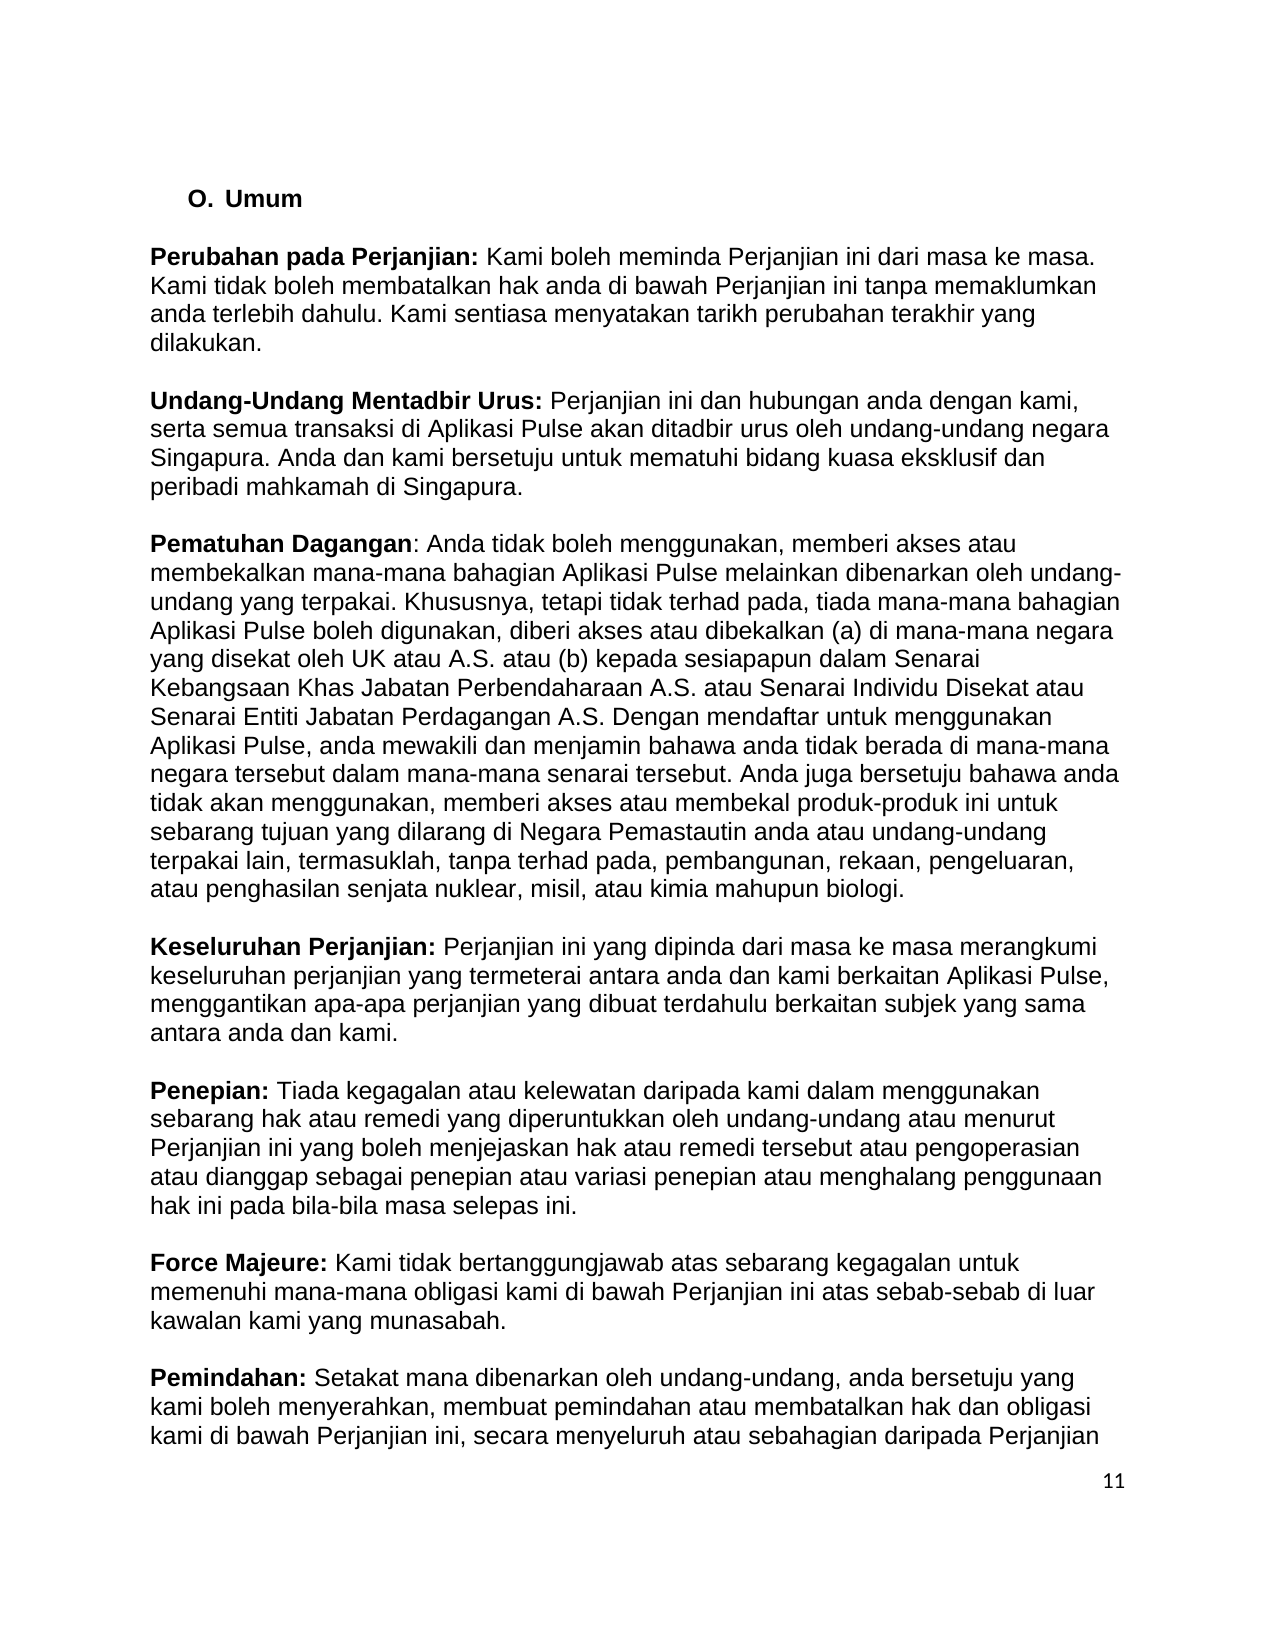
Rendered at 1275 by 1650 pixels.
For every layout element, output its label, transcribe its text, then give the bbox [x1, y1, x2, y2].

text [150, 1363, 1125, 1449]
list Umum [187, 184, 1125, 213]
text Pematuhan Dagangan: Anda tidak boleh menggunakan, memberi akses atau membekalkan mana-mana bahagian Aplikasi Pulse melainkan dibenarkan oleh undang-undang yang terpakai. Khususnya, tetapi tidak terhad pada, tiada mana-mana bahagian Aplikasi Pulse boleh digunakan, diberi akses atau dibekalkan (a) di mana-mana negara yang disekat oleh UK atau A.S. atau (b) kepada sesiapapun dalam Senarai Kebangsaan Khas Jabatan Perbendaharaan A.S. atau Senarai Individu Disekat atau Senarai Entiti Jabatan Perdagangan A.S. Dengan mendaftar untuk menggunakan Aplikasi Pulse, anda mewakili dan menjamin bahawa anda tidak berada di mana-mana negara tersebut dalam mana-mana senarai tersebut. Anda juga bersetuju bahawa anda tidak akan menggunakan, memberi akses atau membekal produk-produk ini untuk sebarang tujuan yang dilarang di Negara Pemastautin anda atau undang-undang terpakai lain, termasuklah, tanpa terhad pada, pembangunan, rekaan, pengeluaran, atau penghasilan senjata nuklear, misil, atau kimia mahupun biologi. [150, 529, 1125, 903]
text Force Majeure: Kami tidak bertanggungjawab atas sebarang kegagalan untuk memenuhi mana-mana obligasi kami di bawah Perjanjian ini atas sebab-sebab di luar kawalan kami yang munasabah. [150, 1248, 1125, 1334]
text Keseluruhan Perjanjian: Perjanjian ini yang dipinda dari masa ke masa merangkumi keseluruhan perjanjian yang termeterai antara anda dan kami berkaitan Aplikasi Pulse, menggantikan apa-apa perjanjian yang dibuat terdahulu berkaitan subjek yang sama antara anda dan kami. [150, 932, 1125, 1047]
text Undang-Undang Mentadbir Urus: Perjanjian ini dan hubungan anda dengan kami, serta semua transaksi di Aplikasi Pulse akan ditadbir urus oleh undang-undang negara Singapura. Anda dan kami bersetuju untuk mematuhi bidang kuasa eksklusif dan peribadi mahkamah di Singapura. [150, 357, 1125, 501]
text Perubahan pada Perjanjian: Kami boleh meminda Perjanjian ini dari masa ke masa. Kami tidak boleh membatalkan hak anda di bawah Perjanjian ini tanpa memaklumkan anda terlebih dahulu. Kami sentiasa menyatakan tarikh perubahan terakhir yang dilakukan. [150, 242, 1125, 357]
text Penepian: Tiada kegagalan atau kelewatan daripada kami dalam menggunakan sebarang hak atau remedi yang diperuntukkan oleh undang-undang atau menurut Perjanjian ini yang boleh menjejaskan hak atau remedi tersebut atau pengoperasian atau dianggap sebagai penepian atau variasi penepian atau menghalang penggunaan hak ini pada bila-bila masa selepas ini. [150, 1076, 1125, 1219]
